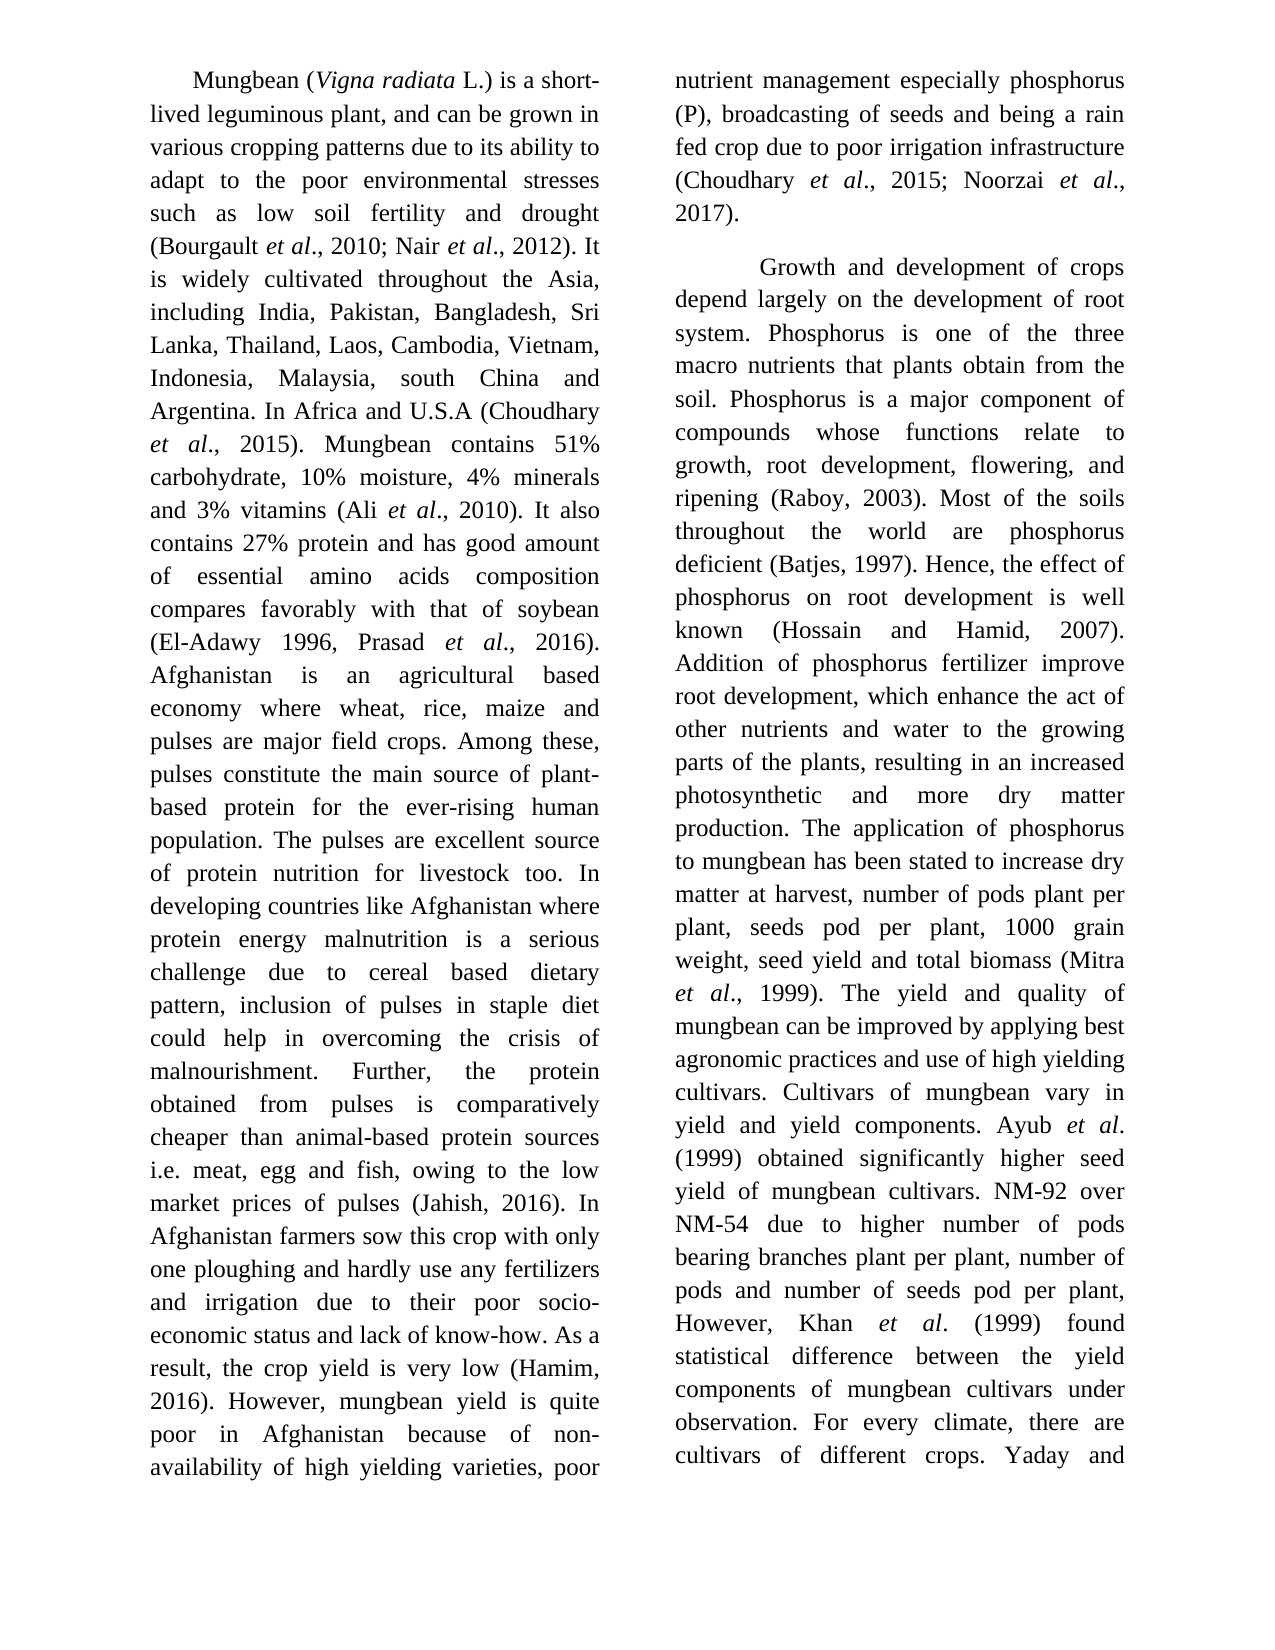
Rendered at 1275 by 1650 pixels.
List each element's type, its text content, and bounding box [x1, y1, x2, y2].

text Mungbean (Vigna radiata L.) is a short-lived leguminous plant, and can be grown in various cropping patterns due to its ability to adapt to the poor environmental stresses such as low soil fertility and drought (Bourgault et al., 2010; Nair et al., 2012). It is widely cultivated throughout the Asia, including India, Pakistan, Bangladesh, Sri Lanka, Thailand, Laos, Cambodia, Vietnam, Indonesia, Malaysia, south China and Argentina. In Africa and U.S.A (Choudhary et al., 2015). Mungbean contains 51% carbohydrate, 10% moisture, 4% minerals and 3% vitamins (Ali et al., 2010). It also contains 27% protein and has good amount of essential amino acids composition compares favorably with that of soybean (El-Adawy 1996, Prasad et al., 2016). Afghanistan is an agricultural based economy where wheat, rice, maize and pulses are major field crops. Among these, pulses constitute the main source of plant-based protein for the ever-rising human population. The pulses are excellent source of protein nutrition for livestock too. In developing countries like Afghanistan where protein energy malnutrition is a serious challenge due to cereal based dietary pattern, inclusion of pulses in staple diet could help in overcoming the crisis of malnourishment. Further, the protein obtained from pulses is comparatively cheaper than animal-based protein sources i.e. meat, egg and fish, owing to the low market prices of pulses (Jahish, 2016). In Afghanistan farmers sow this crop with only one ploughing and hardly use any fertilizers and irrigation due to their poor socio-economic status and lack of know-how. As a result, the crop yield is very low (Hamim, 2016). However, mungbean yield is quite poor in Afghanistan because of non-availability of high yielding varieties, poor nutrient management especially phosphorus (P), broadcasting of seeds and being a rain fed crop due to poor irrigation infrastructure (Choudhary et al., 2015; Noorzai et al., 2017). [150, 66, 600, 1481]
